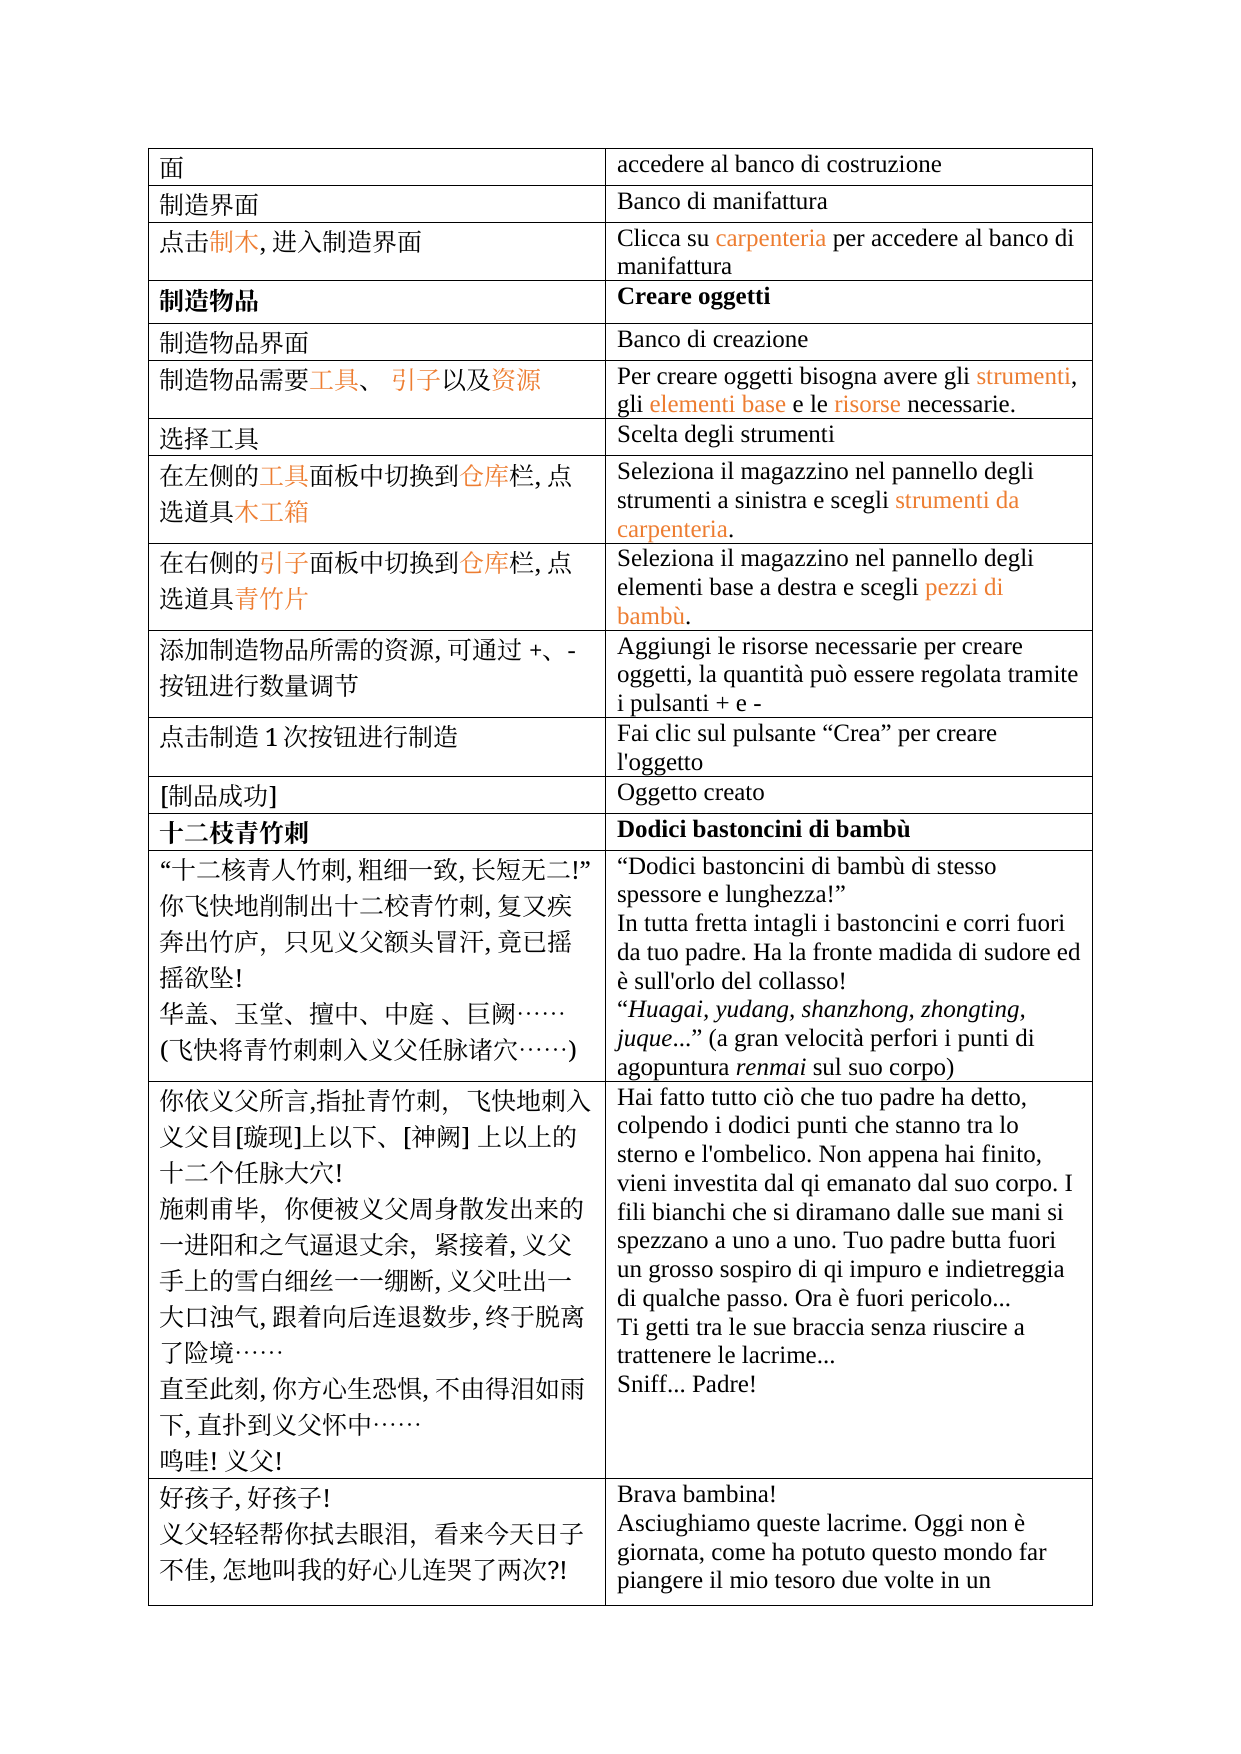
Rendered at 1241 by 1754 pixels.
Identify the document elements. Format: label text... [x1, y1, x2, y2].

table_cell 在右侧的引子面板中切换到仓库栏, 点选道具青竹片 [149, 544, 605, 630]
table_cell Seleziona il magazzino nel pannello degli elementi base a destra e scegli pezzi di bambù. [606, 544, 1092, 630]
table_cell Aggiungi le risorse necessarie per creare oggetti, la quantità può essere regolata tramite i pulsanti + e - [606, 631, 1092, 717]
table_cell Banco di creazione [606, 324, 1092, 360]
table_cell Scelta degli strumenti [606, 419, 1092, 455]
table_cell 制造物品界面 [149, 324, 605, 360]
table_cell 点击对应的产业建筑, 进入产业建筑界面 [149, 149, 605, 185]
table_cell Seleziona il magazzino nel pannello degli strumenti a sinistra e scegli strumenti da carpenteria. [606, 456, 1092, 542]
table_cell Oggetto creato [606, 777, 1092, 813]
table_cell Fai clic sul pulsante “Crea” per creare l'oggetto [606, 718, 1092, 776]
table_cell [149, 1479, 605, 1605]
table_cell 制造物品 [149, 281, 605, 323]
table_cell “十二核青人竹刺, 粗细一致, 长短无二!” 你飞快地削制出十二校青竹刺, 复又疾奔出竹庐，只见义父额头冒汗, 竟已摇摇欲坠! 华盖、玉堂、擅中、中庭 、巨阙…… (飞快将青竹刺刺入义父任脉诸穴……) [149, 851, 605, 1081]
table_cell Dodici bastoncini di bambù [606, 814, 1092, 850]
table_cell 制造物品需要工具、 引子以及资源 [149, 361, 605, 418]
table_cell 点击制木, 进入制造界面 [149, 223, 605, 280]
table_cell Hai fatto tutto ciò che tuo padre ha detto, colpendo i dodici punti che stanno tra lo sterno e l'ombelico. Non appena hai finito, vieni investita dal qi emanato dal suo corpo. I fili bianchi che si diramano dalle sue mani si spezzano a uno a uno. Tuo padre butta fuori un grosso sospiro di qi impuro e indietreggia di qualche passo. Ora è fuori pericolo... Ti getti tra le sue braccia senza riuscire a trattenere le lacrime... Sniff... Padre! [606, 1082, 1092, 1478]
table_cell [606, 1479, 1092, 1605]
table_cell 在左侧的工具面板中切换到仓库栏, 点选道具木工箱 [149, 456, 605, 542]
table_cell 选择工具 [149, 419, 605, 455]
table_cell 添加制造物品所需的资源, 可通过 +、- 按钮进行数量调节 [149, 631, 605, 717]
table_cell Creare oggetti [606, 281, 1092, 323]
table_cell Clicca su carpenteria per accedere al banco di manifattura [606, 223, 1092, 280]
table_cell [制品成功] [149, 777, 605, 813]
table_cell 制造界面 [149, 186, 605, 222]
table_cell Banco di manifattura [606, 186, 1092, 222]
table_cell 点击制造1次按钮进行制造 [149, 718, 605, 776]
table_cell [606, 149, 1092, 185]
table_cell 十二枝青竹刺 [149, 814, 605, 850]
table_cell 你依义父所言,指扯青竹刺，飞快地刺入义父目[璇现]上以下、[神阙] 上以上的十二个任脉大穴! 施刺甫毕，你便被义父周身散发出来的一进阳和之气逼退丈余，紧接着, 义父手上的雪白细丝一一绷断, 义父吐出一大口浊气, 跟着向后连退数步, 终于脱离了险境…… 直至此刻, 你方心生恐惧, 不由得泪如雨下, 直扑到义父怀中…… 鸣哇! 义父! [149, 1082, 605, 1478]
table_cell “Dodici bastoncini di bambù di stesso spessore e lunghezza!” In tutta fretta intagli i bastoncini e corri fuori da tuo padre. Ha la fronte madida di sudore ed è sull'orlo del collasso! “Huagai, yudang, shanzhong, zhongting, juque...” (a gran velocità perfori i punti di agopuntura renmai sul suo corpo) [606, 851, 1092, 1081]
table_cell Per creare oggetti bisogna avere gli strumenti, gli elementi base e le risorse necessarie. [606, 361, 1092, 418]
